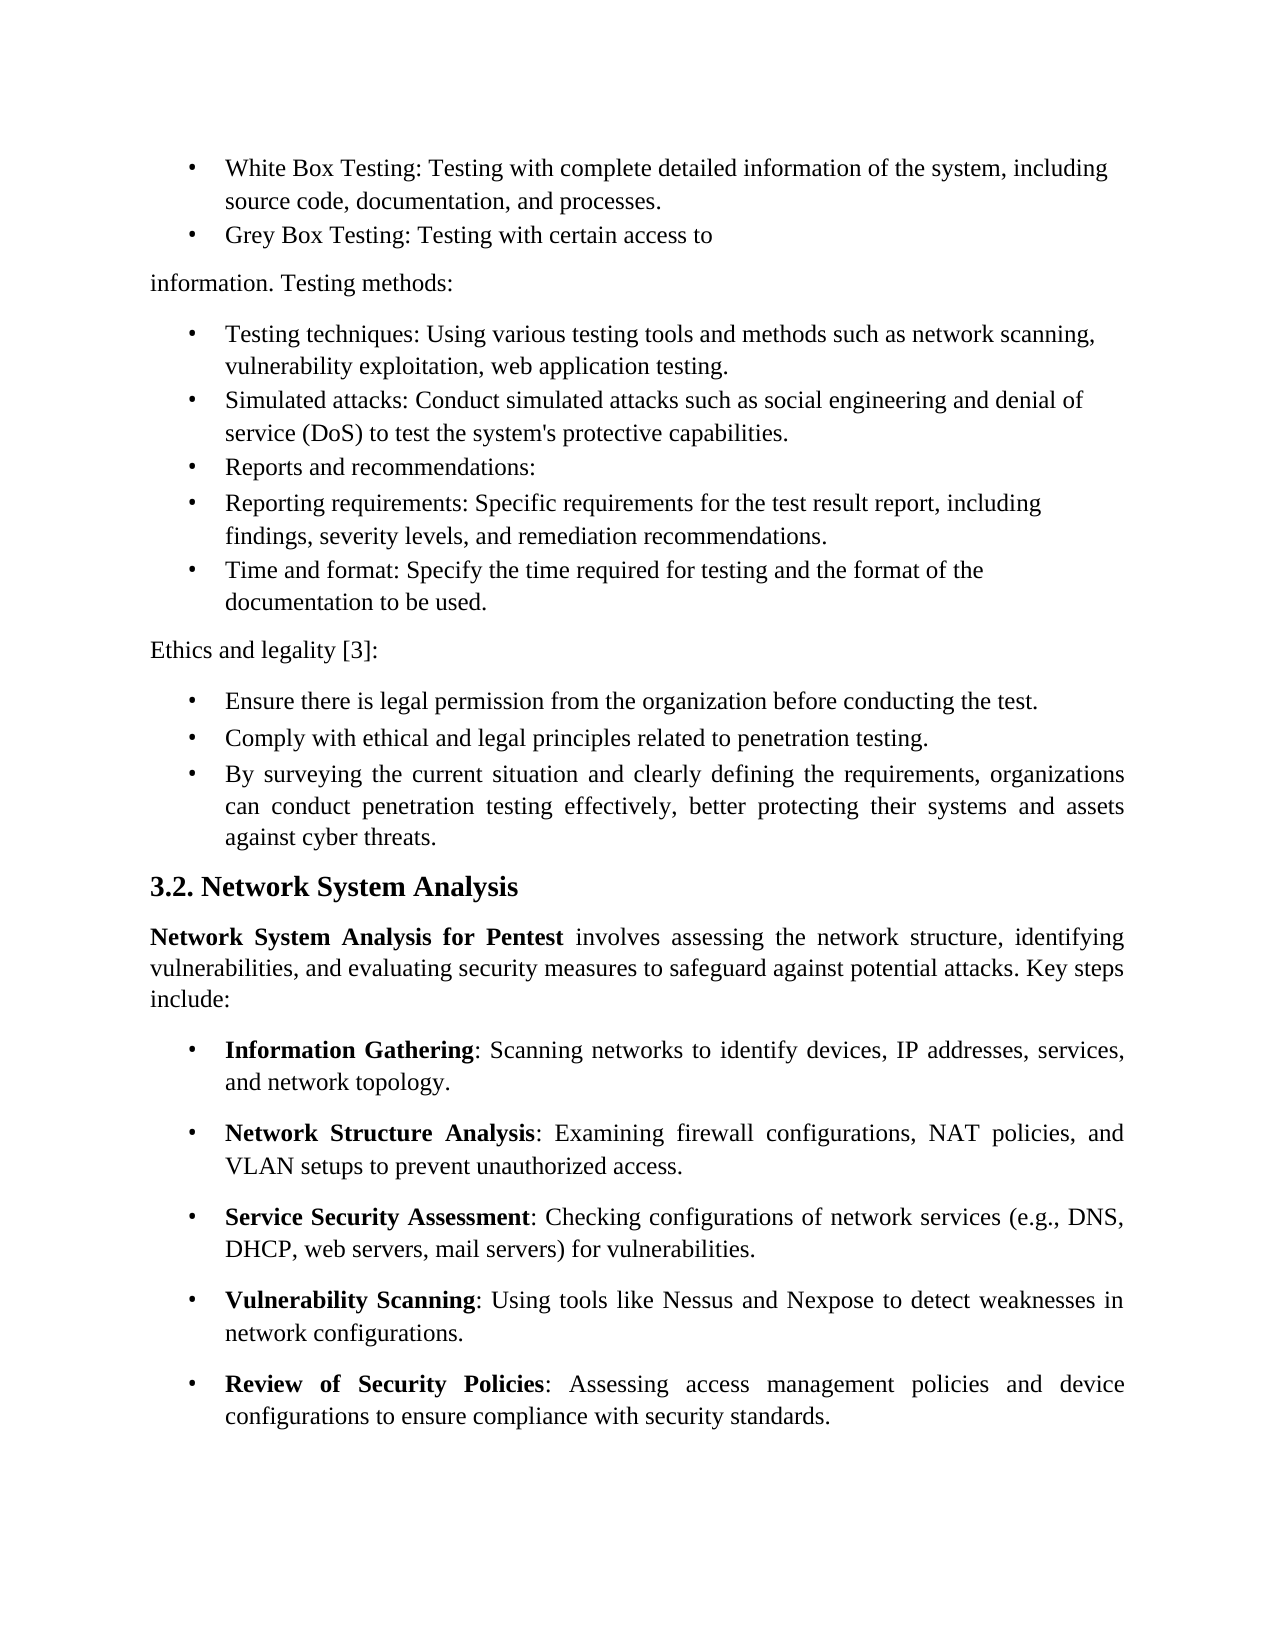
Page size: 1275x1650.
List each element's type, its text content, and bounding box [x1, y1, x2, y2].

list Ensure there is legal permission from the organization before conducting the test. [187, 683, 1137, 717]
list Grey Box Testing: Testing with certain access to information. Testing methods: [150, 217, 843, 297]
list Reporting requirements: Specific requirements for the test result report, including findings, severity levels, and remediation recommendations. [187, 485, 1125, 549]
list Vulnerability Scanning: Using tools like Nessus and Nexpose to detect weaknesses in network configurations. [187, 1282, 1125, 1347]
text Network System Analysis for Pentest involves assessing the network structure, identifying vulnerabilities, and evaluating security measures to safeguard against potential attacks. Key steps include: [150, 922, 1125, 1013]
list By surveying the current situation and clearly defining the requirements, organizations can conduct penetration testing effectively, better protecting their systems and assets against cyber threats. [187, 755, 1125, 850]
list Network Structure Analysis: Examining firewall configurations, NAT policies, and VLAN setups to prevent unauthorized access. [187, 1115, 1125, 1179]
list Reports and recommendations: [187, 449, 1137, 483]
list Review of Security Policies: Assessing access management policies and device configurations to ensure compliance with security standards. [187, 1365, 1125, 1430]
list White Box Testing: Testing with complete detailed information of the system, including source code, documentation, and processes. [187, 150, 1124, 214]
list Time and format: Specify the time required for testing and the format of the documentation to be used. [187, 552, 1125, 616]
list Comply with ethical and legal principles related to penetration testing. [187, 719, 1137, 753]
list Simulated attacks: Conduct simulated attacks such as social engineering and denial of service (DoS) to test the system's protective capabilities. [187, 382, 1125, 447]
list Information Gathering: Scanning networks to identify devices, IP addresses, services, and network topology. [187, 1032, 1125, 1096]
list Service Security Assessment: Checking configurations of network services (e.g., DNS, DHCP, web servers, mail servers) for vulnerabilities. [187, 1198, 1125, 1263]
subtitle Network System Analysis [150, 869, 1137, 903]
list Testing techniques: Using various testing tools and methods such as network scanning, vulnerability exploitation, web application testing. [187, 316, 1125, 380]
text Ethics and legality [3]: [150, 635, 1137, 663]
